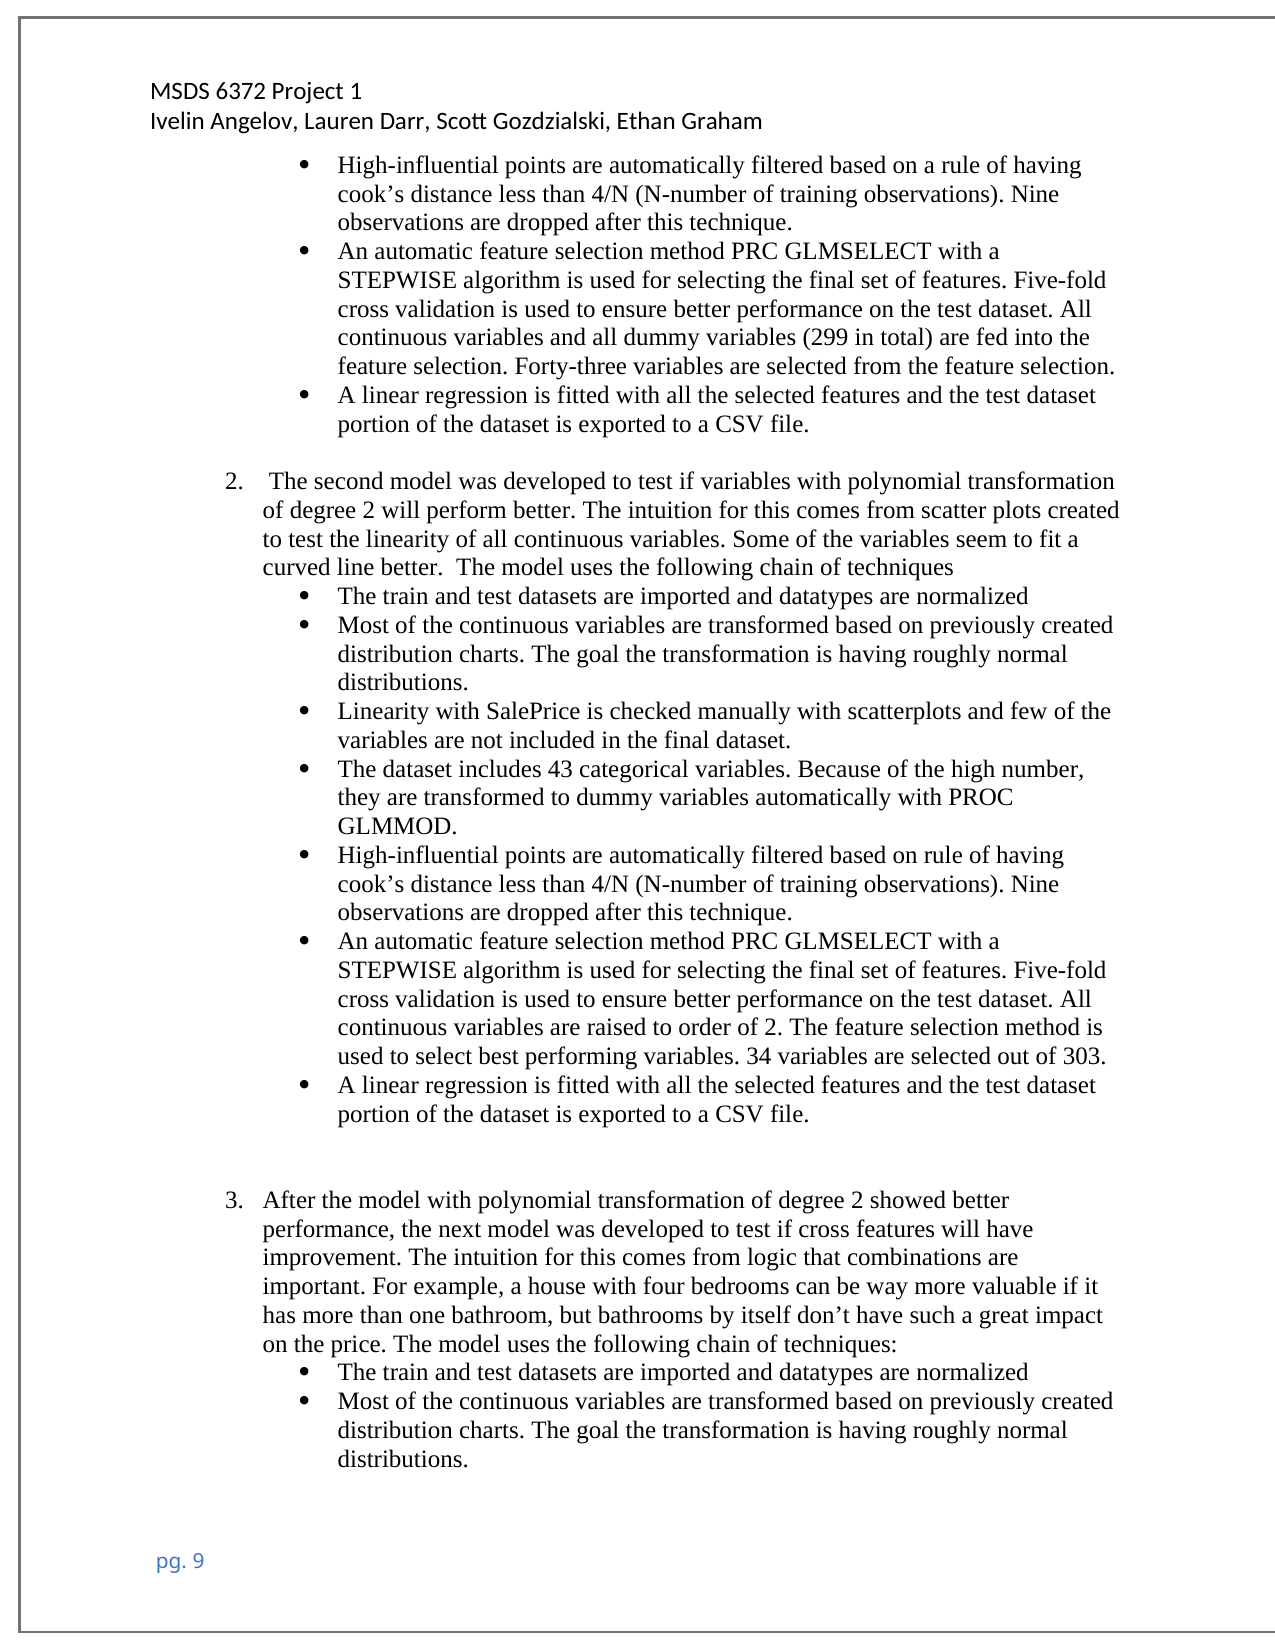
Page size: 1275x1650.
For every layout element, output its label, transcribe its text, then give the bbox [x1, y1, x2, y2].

list The dataset includes 43 categorical variables. Because of the high number, they are transformed to dummy variables automatically with PROC GLMMOD. [300, 754, 1125, 840]
list High-influential points are automatically filtered based on rule of having cook’s distance less than 4/N (N-number of training observations). Nine observations are dropped after this technique. [300, 840, 1125, 926]
list The second model was developed to test if variables with polynomial transformation of degree 2 will perform better. The intuition for this comes from scatter plots created to test the linearity of all continuous variables. Some of the variables seem to fit a curved line better. The model uses the following chain of techniques [225, 466, 1125, 581]
list Most of the continuous variables are transformed based on previously created distribution charts. The goal the transformation is having roughly normal distributions. [300, 610, 1125, 696]
list An automatic feature selection method PRC GLMSELECT with a STEPWISE algorithm is used for selecting the final set of features. Five-fold cross validation is used to ensure better performance on the test dataset. All continuous variables are raised to order of 2. The feature selection method is used to select best performing variables. 34 variables are selected out of 303. [300, 926, 1125, 1070]
list The train and test datasets are imported and datatypes are normalized [300, 581, 1125, 610]
list Most of the continuous variables are transformed based on previously created distribution charts. The goal the transformation is having roughly normal distributions. [300, 1386, 1125, 1472]
list The train and test datasets are imported and datatypes are normalized [300, 1357, 1125, 1386]
list After the model with polynomial transformation of degree 2 showed better performance, the next model was developed to test if cross features will have improvement. The intuition for this comes from logic that combinations are important. For example, a house with four bedrooms can be way more valuable if it has more than one bathroom, but bathrooms by itself don’t have such a great impact on the price. The model uses the following chain of techniques: [225, 1185, 1125, 1357]
list An automatic feature selection method PRC GLMSELECT with a STEPWISE algorithm is used for selecting the final set of features. Five-fold cross validation is used to ensure better performance on the test dataset. All continuous variables and all dummy variables (299 in total) are fed into the feature selection. Forty-three variables are selected from the feature selection. [300, 236, 1125, 380]
list A linear regression is fitted with all the selected features and the test dataset portion of the dataset is exported to a CSV file. [300, 380, 1125, 437]
list A linear regression is fitted with all the selected features and the test dataset portion of the dataset is exported to a CSV file. [300, 1070, 1125, 1127]
list High-influential points are automatically filtered based on a rule of having cook’s distance less than 4/N (N-number of training observations). Nine observations are dropped after this technique. [300, 150, 1125, 236]
list Linearity with SalePrice is checked manually with scatterplots and few of the variables are not included in the final dataset. [300, 696, 1125, 754]
